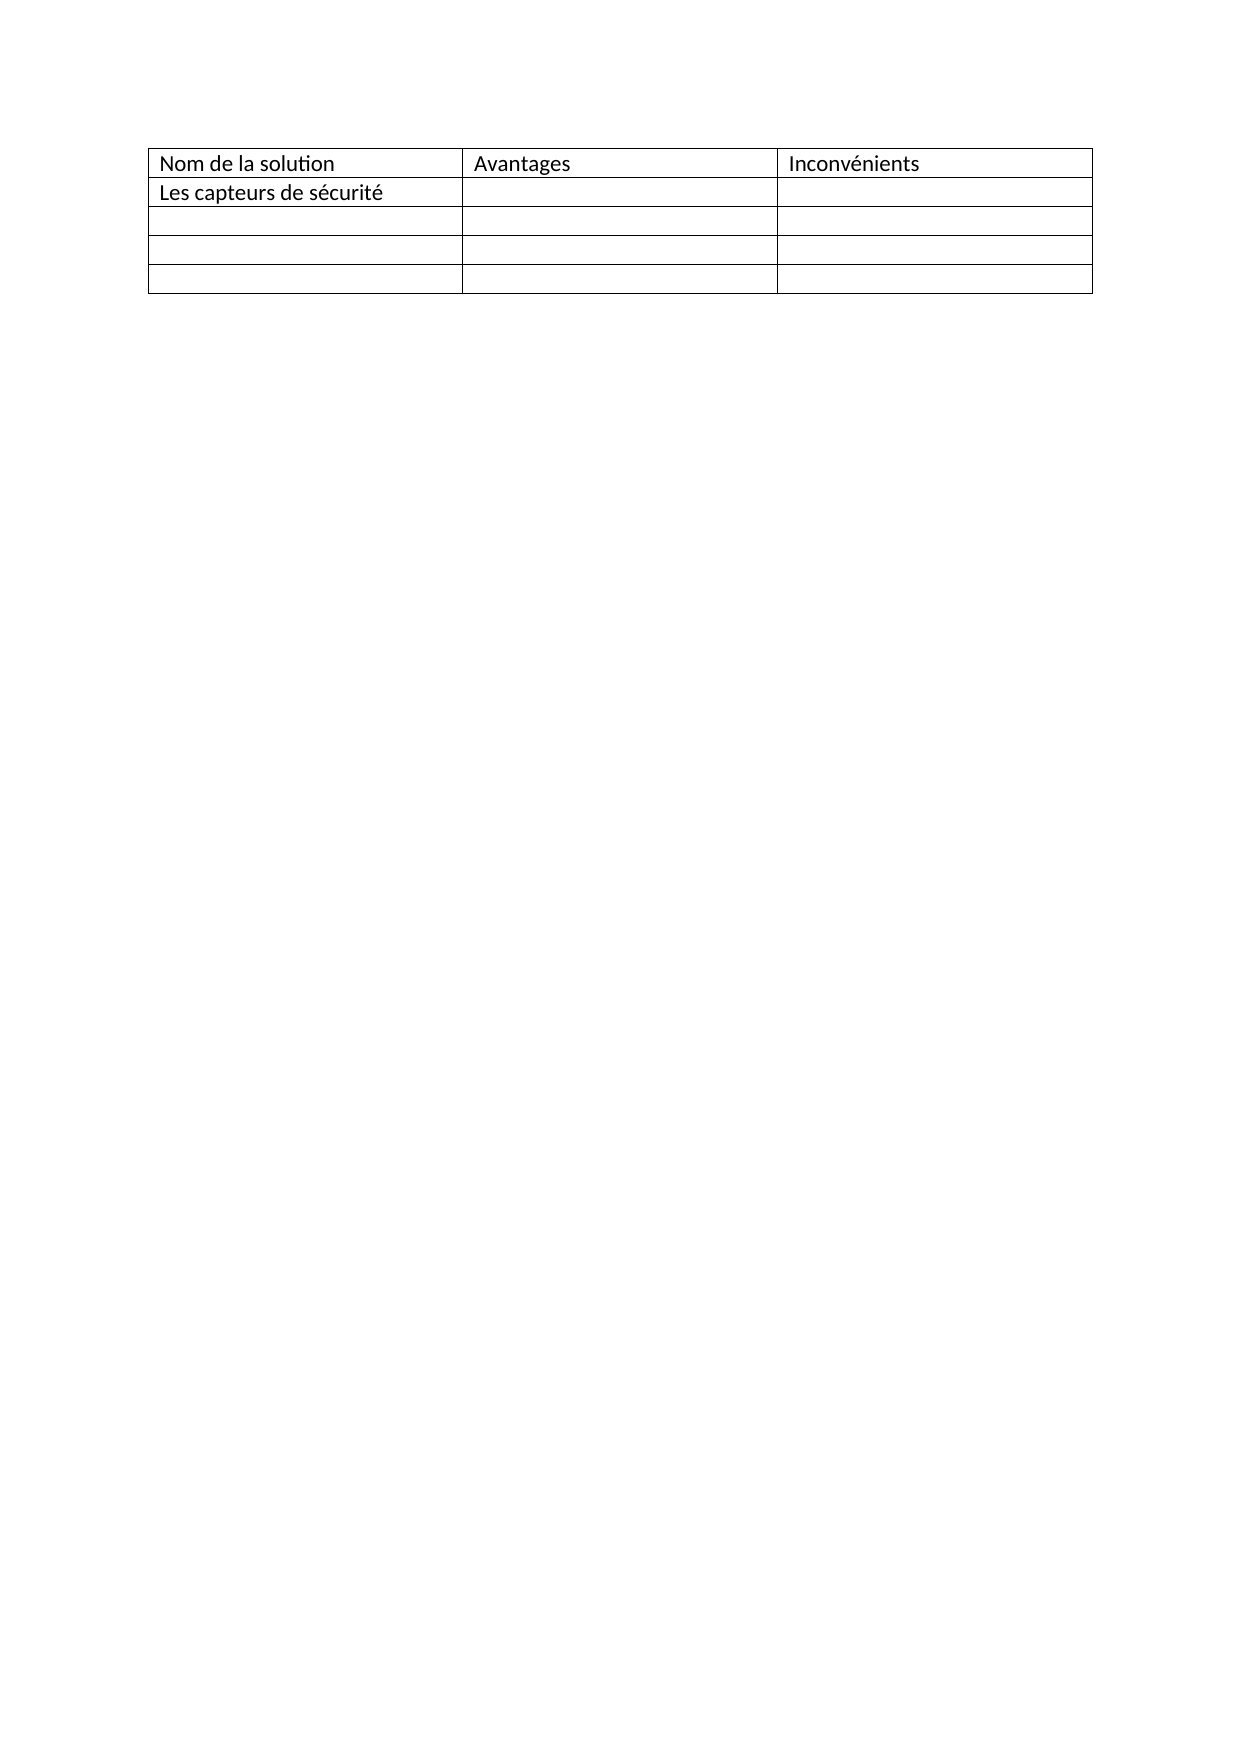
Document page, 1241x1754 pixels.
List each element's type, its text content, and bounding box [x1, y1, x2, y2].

table_cell [778, 265, 1092, 293]
table_cell [149, 236, 462, 264]
table_cell [778, 236, 1092, 264]
table_cell [149, 207, 462, 235]
table_cell [778, 207, 1092, 235]
table_header Inconvénients [778, 149, 1092, 177]
table_cell [463, 236, 777, 264]
table_cell [149, 265, 462, 293]
table_cell [778, 178, 1092, 206]
table_cell [463, 207, 777, 235]
table_header Avantages [463, 149, 777, 177]
table_cell [463, 178, 777, 206]
table_cell [463, 265, 777, 293]
table_header Nom de la solution [149, 149, 462, 177]
table_cell Les capteurs de sécurité [149, 178, 462, 206]
